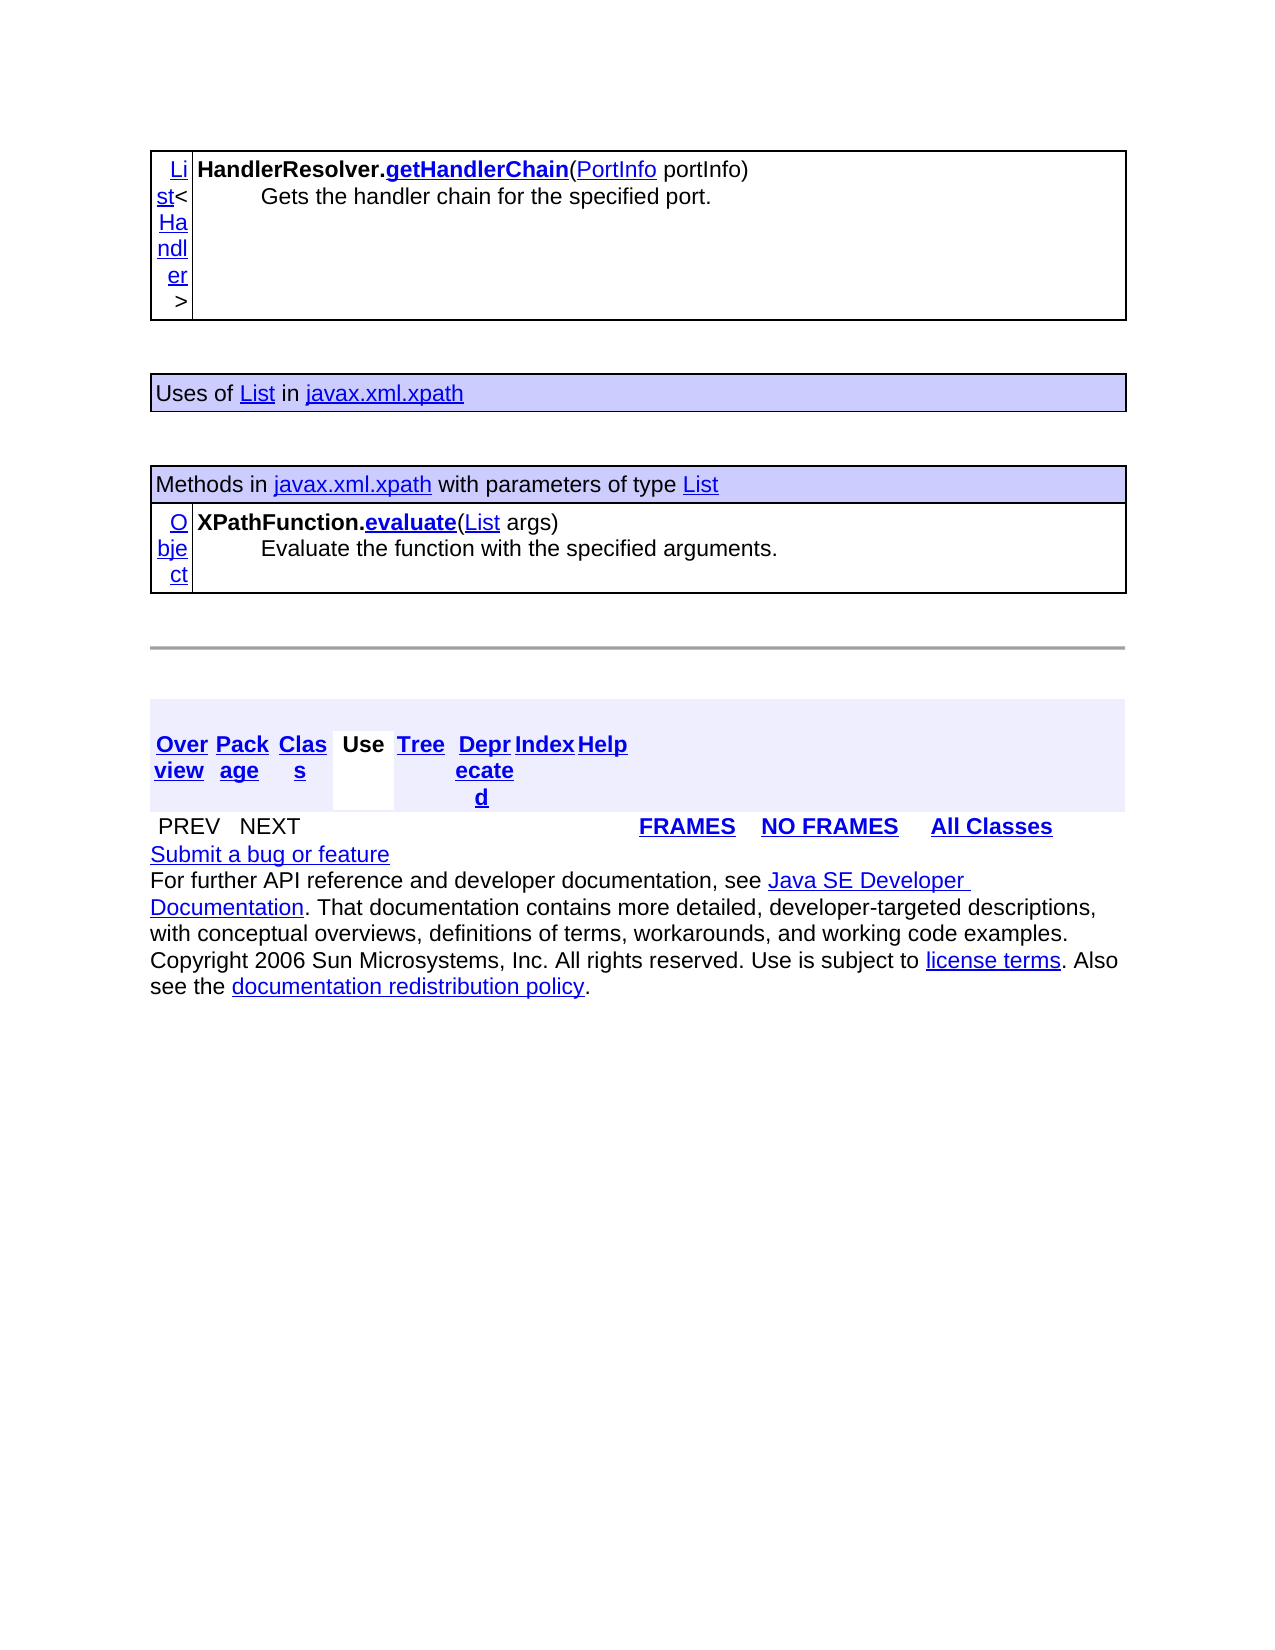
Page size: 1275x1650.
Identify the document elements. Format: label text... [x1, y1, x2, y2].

table_header [150, 699, 1125, 812]
table_header Uses of List in javax.xml.xpath [152, 375, 1125, 411]
table_cell List<Handler> [152, 152, 192, 319]
table_cell XPathFunction.evaluate(List args) Evaluate the function with the specified arguments. [193, 504, 1125, 592]
table_cell HandlerResolver.getHandlerChain(PortInfo portInfo) Gets the handler chain for the specified port. [193, 152, 1125, 319]
table_cell PREV NEXT [150, 812, 637, 841]
text Submit a bug or feature [150, 841, 1125, 867]
table_cell Object [152, 504, 192, 592]
table_cell FRAMES NO FRAMES All Classes [638, 812, 1125, 841]
text For further API reference and developer documentation, see Java SE Developer Documentation. That documentation contains more detailed, developer-targeted descriptions, with conceptual overviews, definitions of terms, workarounds, and working code examples. [150, 867, 1125, 947]
text Copyright 2006 Sun Microsystems, Inc. All rights reserved. Use is subject to license terms. Also see the documentation redistribution policy. [150, 947, 1125, 999]
table_header Methods in javax.xml.xpath with parameters of type List [152, 467, 1125, 502]
